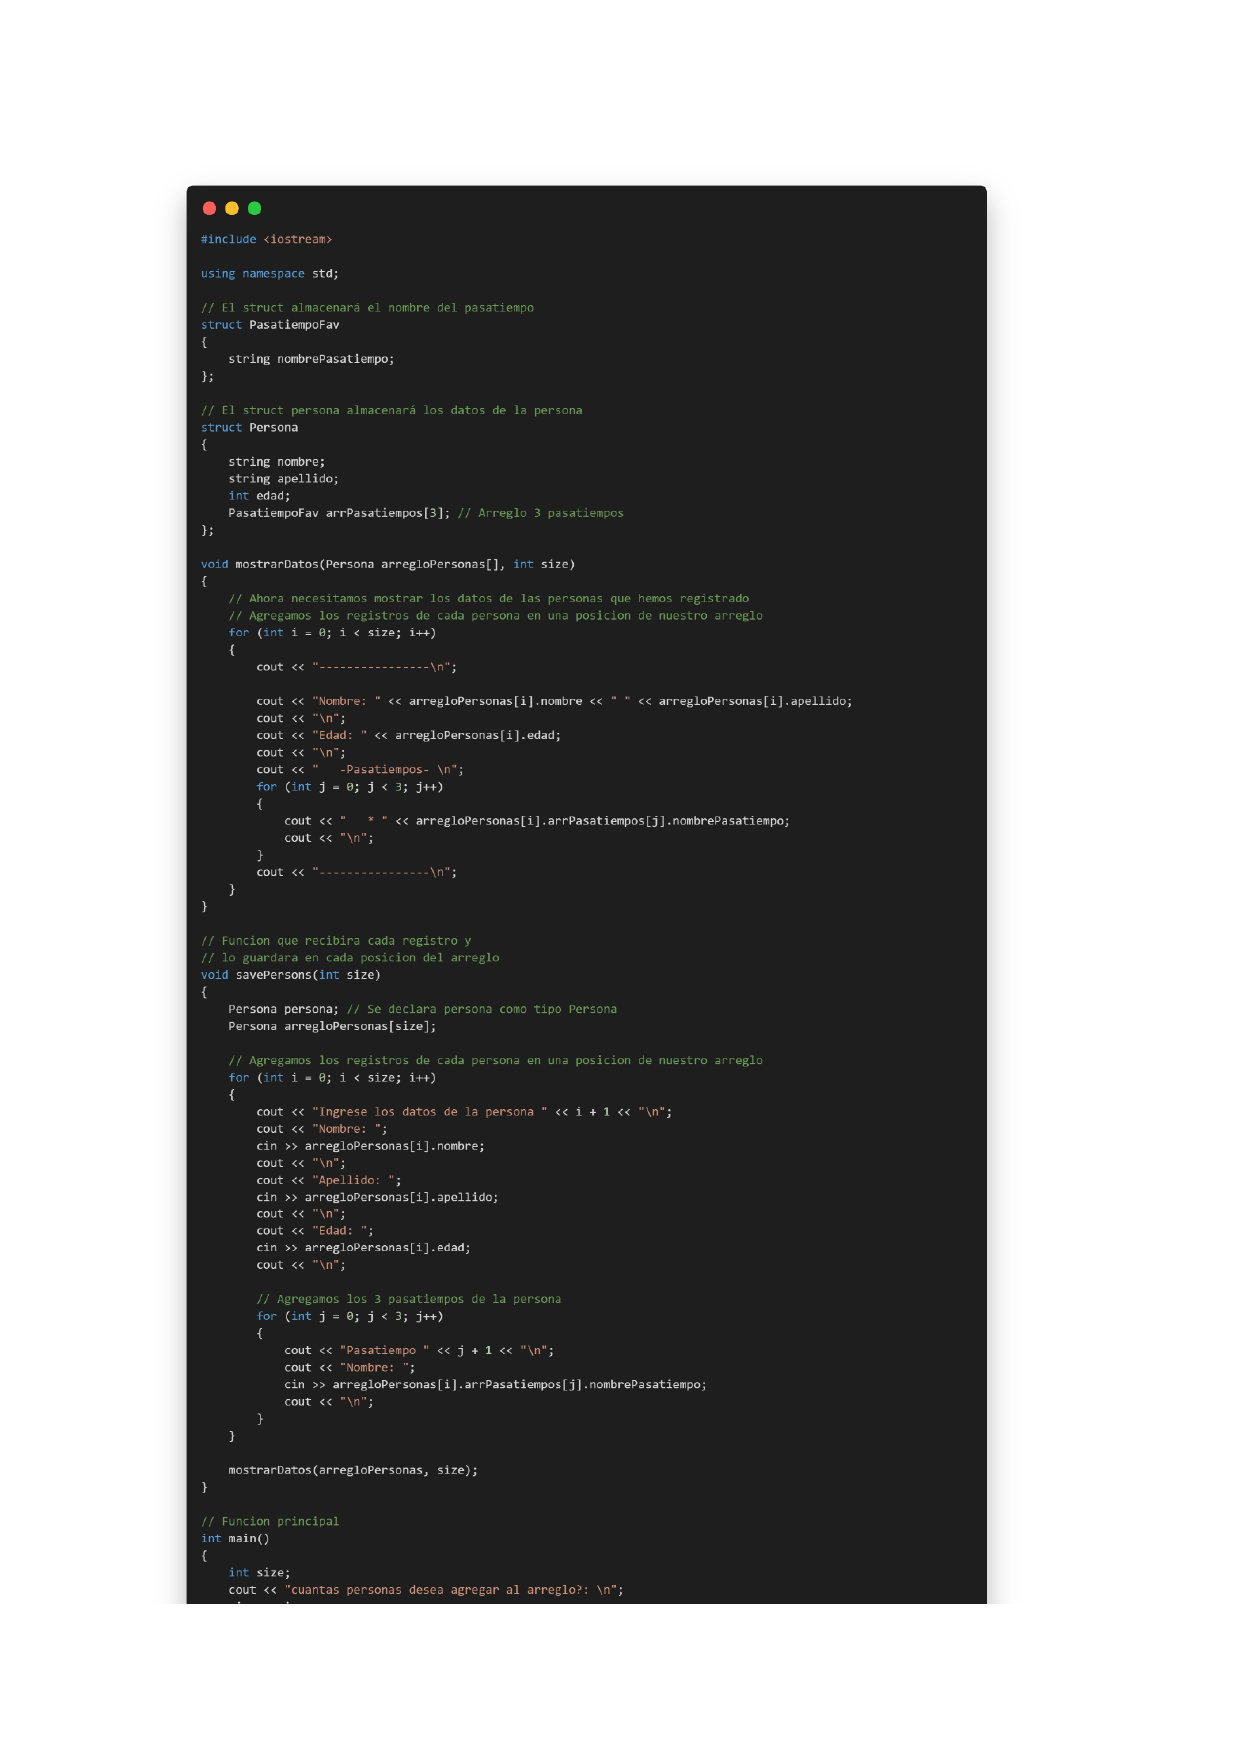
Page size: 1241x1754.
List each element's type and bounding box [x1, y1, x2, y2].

picture [150, 150, 1023, 1604]
